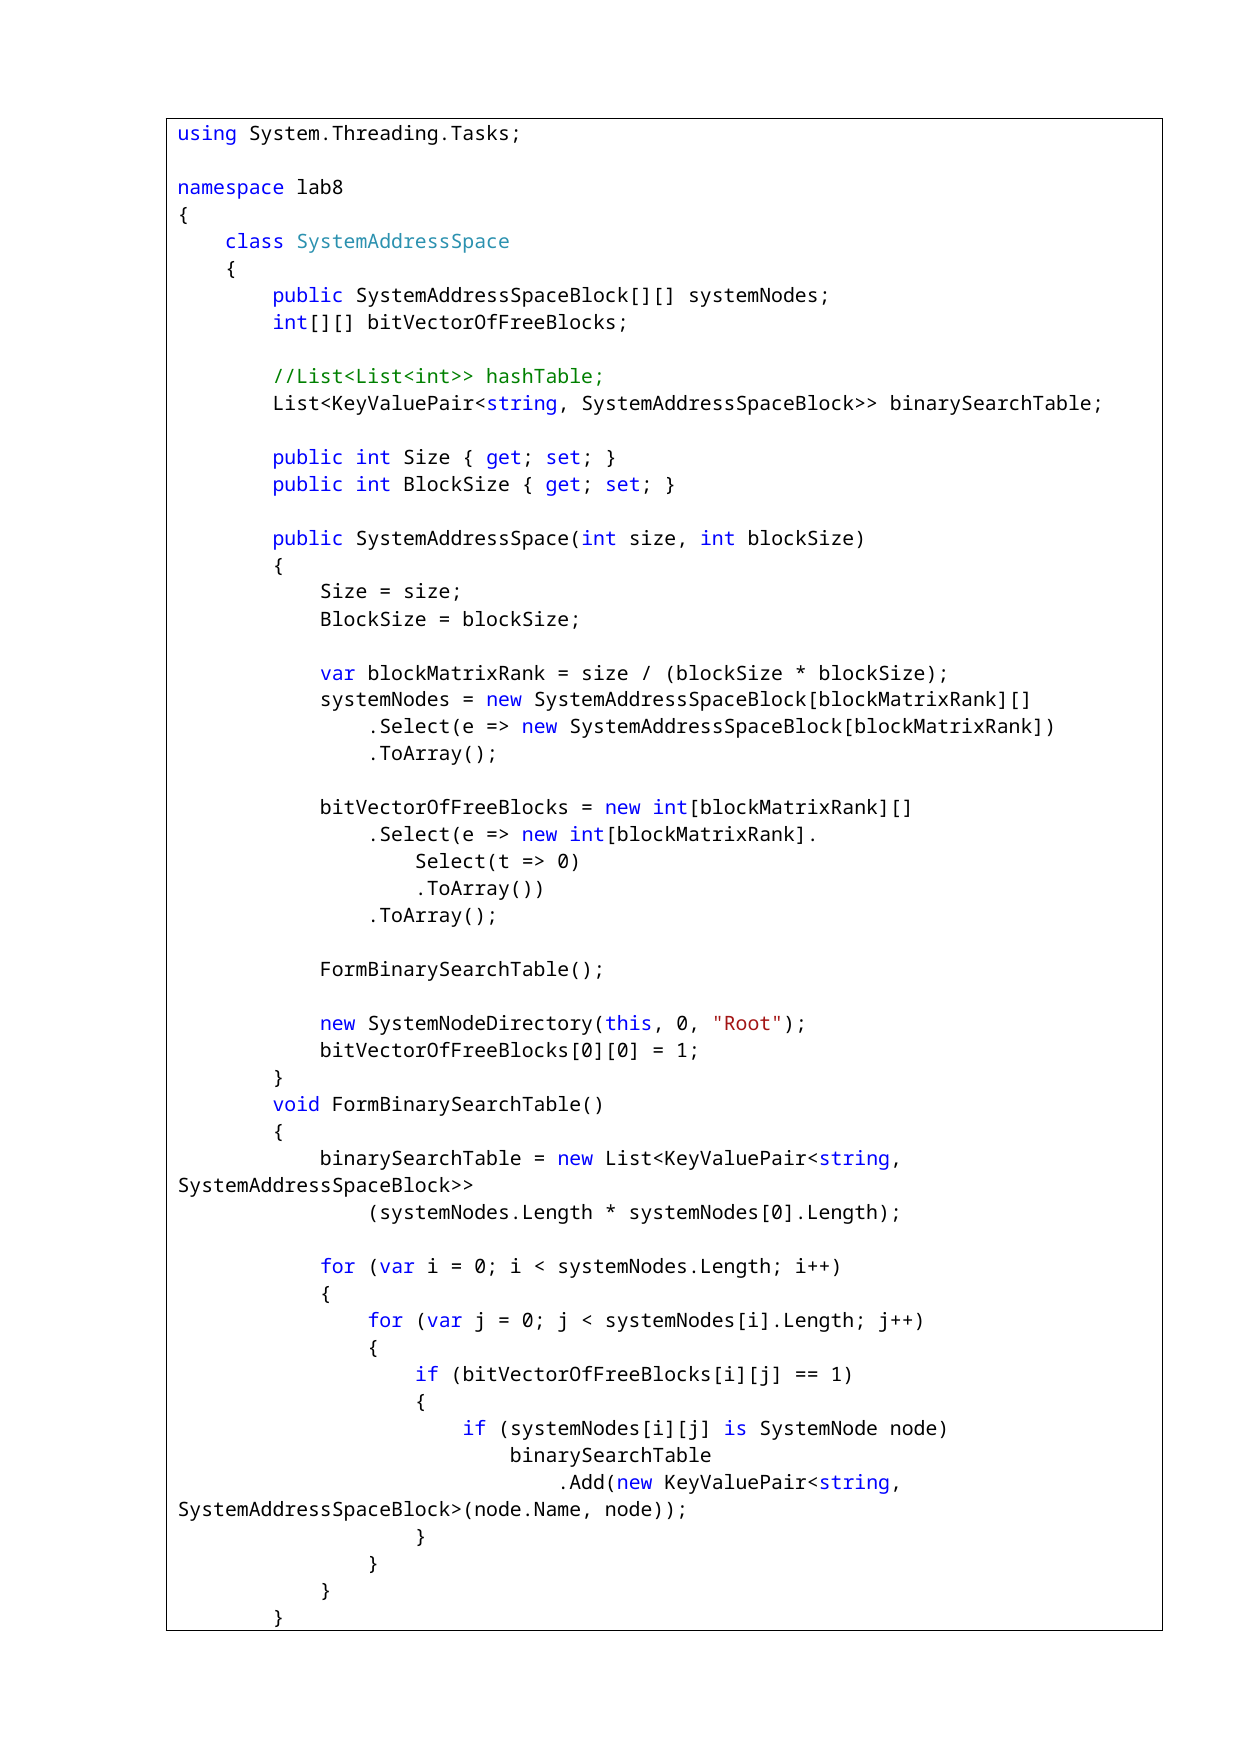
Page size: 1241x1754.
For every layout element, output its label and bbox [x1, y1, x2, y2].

table_header [167, 119, 1162, 1630]
